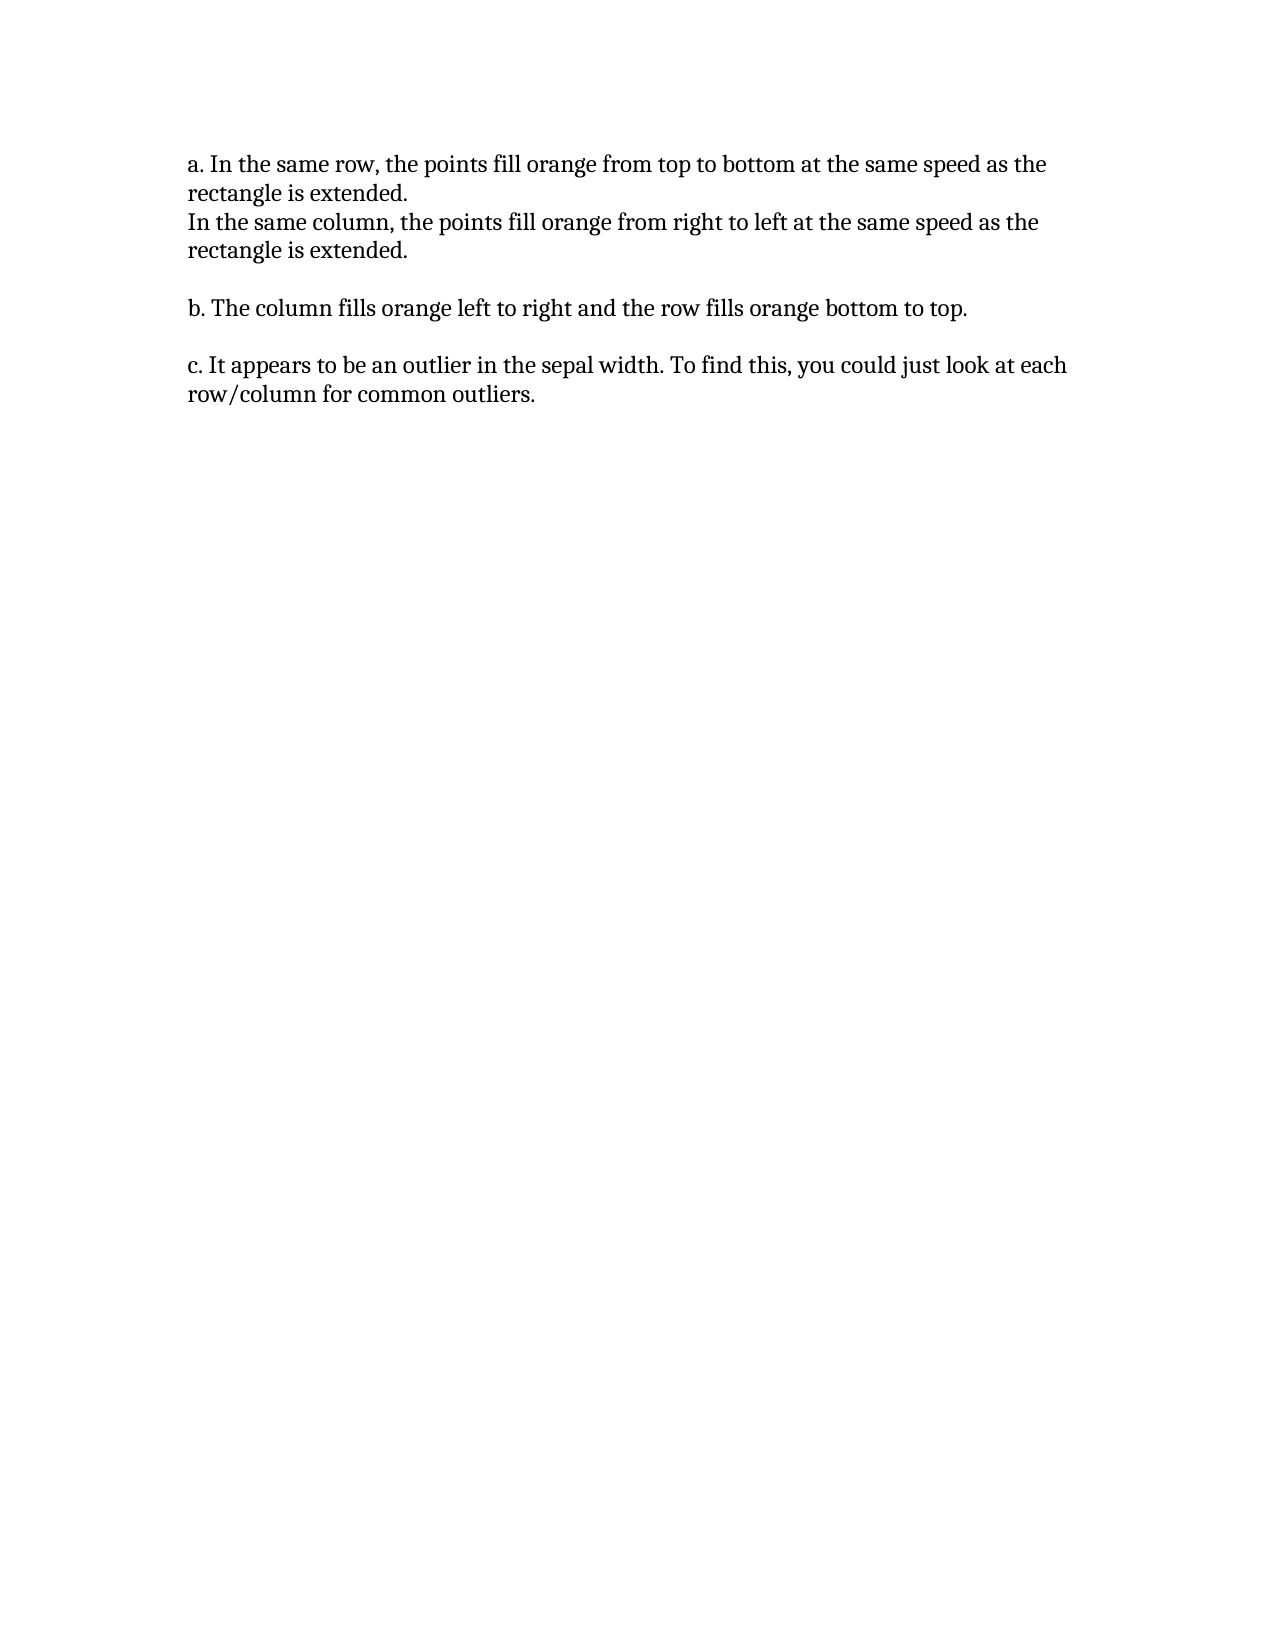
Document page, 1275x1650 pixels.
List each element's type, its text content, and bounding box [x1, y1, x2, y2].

text In the same column, the points fill orange from right to left at the same speed as the rectangle is extended. [187, 207, 1087, 265]
text c. It appears to be an outlier in the sepal width. To find this, you could just look at each row/column for common outliers. [187, 351, 1087, 409]
text a. In the same row, the points fill orange from top to bottom at the same speed as the rectangle is extended. [187, 150, 1087, 207]
text b. The column fills orange left to right and the row fills orange bottom to top. [187, 294, 1087, 322]
